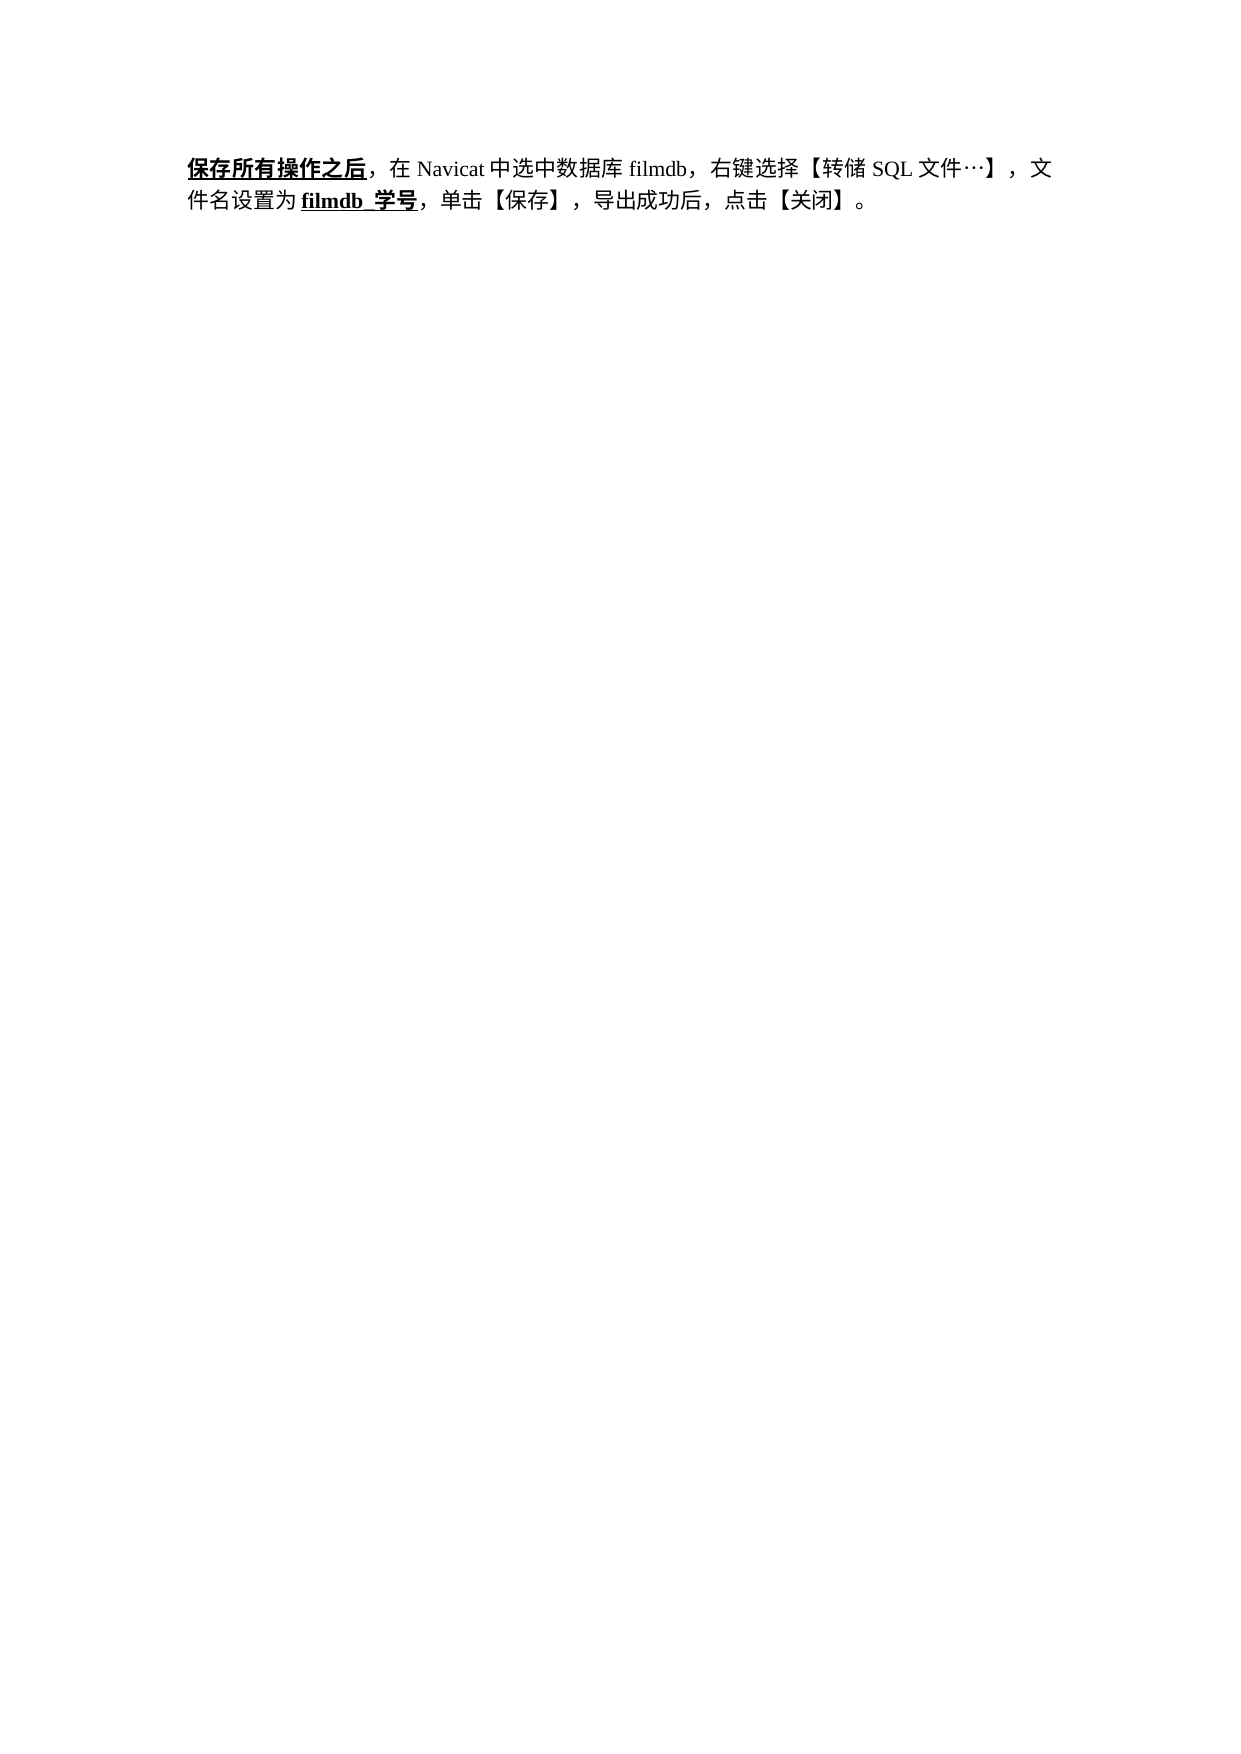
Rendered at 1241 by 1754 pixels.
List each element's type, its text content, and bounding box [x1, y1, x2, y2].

text 保存所有操作之后，在Navicat中选中数据库filmdb，右键选择【转储SQL文件…】，文件名设置为filmdb_学号，单击【保存】，导出成功后，点击【关闭】。 [187, 150, 1053, 215]
